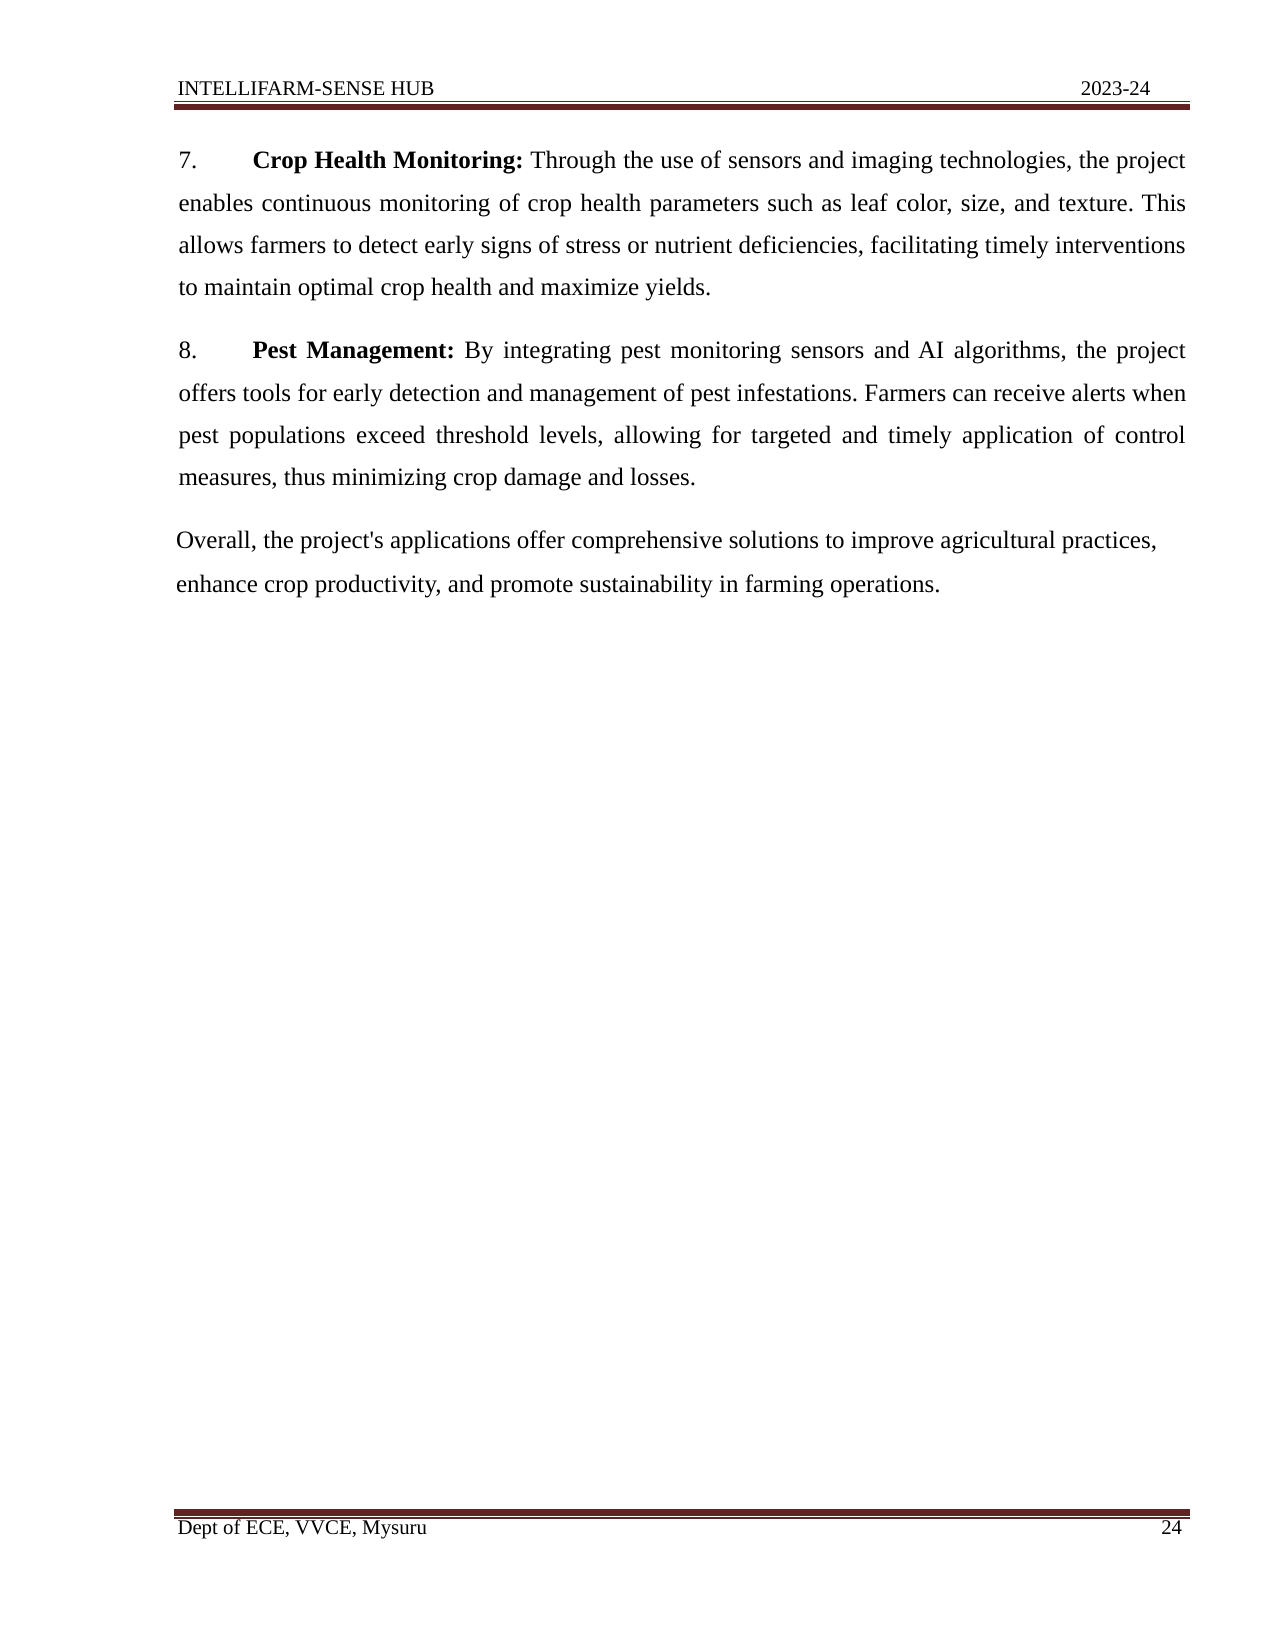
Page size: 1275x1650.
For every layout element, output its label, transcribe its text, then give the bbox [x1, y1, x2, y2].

list Crop Health Monitoring: Through the use of sensors and imaging technologies, the project enables continuous monitoring of crop health parameters such as leaf color, size, and texture. This allows farmers to detect early signs of stress or nutrient deficiencies, facilitating timely interventions to maintain optimal crop health and maximize yields. [178, 145, 1187, 301]
text enhance crop productivity, and promote sustainability in farming operations. [176, 569, 1187, 597]
list Pest Management: By integrating pest monitoring sensors and AI algorithms, the project offers tools for early detection and management of pest infestations. Farmers can receive alerts when pest populations exceed threshold levels, allowing for targeted and timely application of control measures, thus minimizing crop damage and losses. [178, 336, 1187, 491]
text Overall, the project's applications offer comprehensive solutions to improve agricultural practices, [176, 526, 1187, 554]
